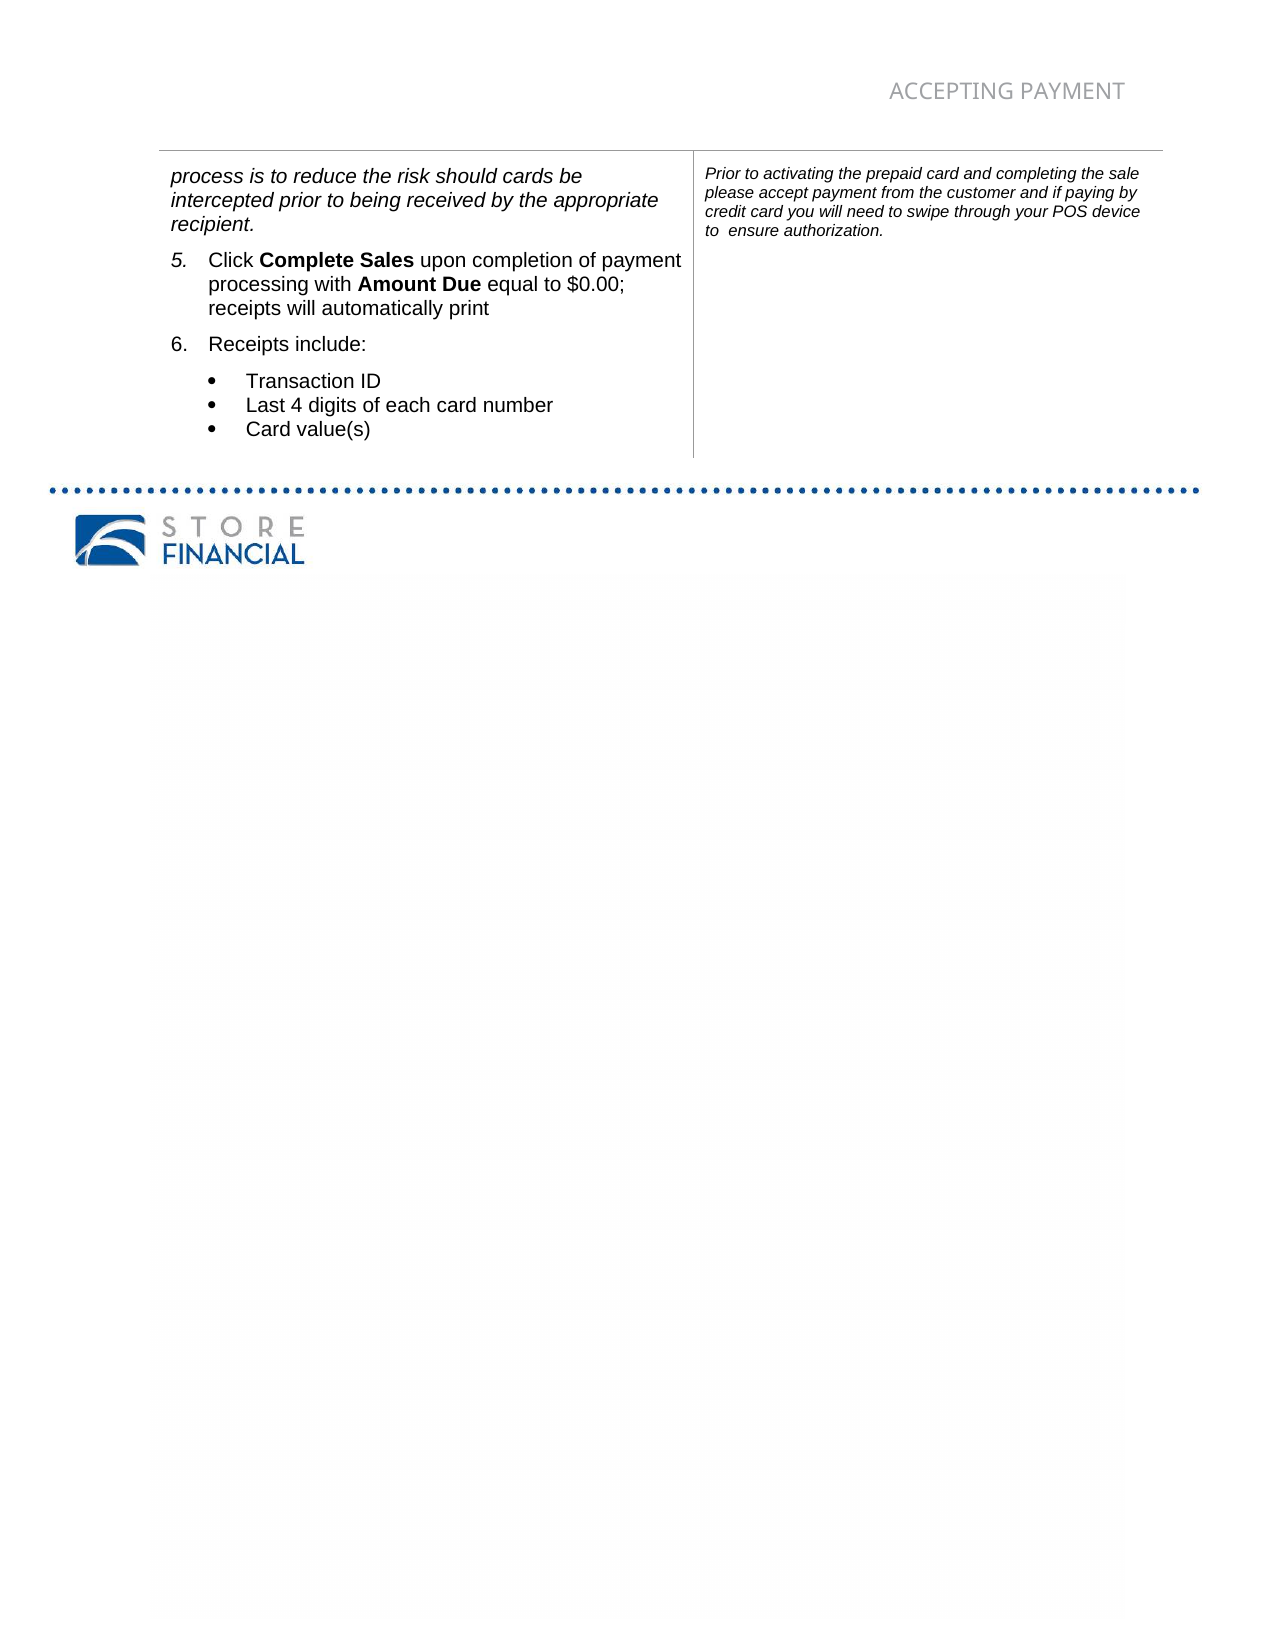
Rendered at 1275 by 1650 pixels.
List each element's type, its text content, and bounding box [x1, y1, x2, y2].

picture [0, 458, 1250, 1619]
table_cell Prior to activating the prepaid card and completing the sale please accept payment from the customer and if paying by credit card you will need to swipe through your POS device to ensure authorization. [694, 151, 1162, 458]
table_cell Select the Payment Type Enter Amount Click Add Payment; repeat as necessary for additional payment types If applicable, select the Sales Channel and Lock Transaction upon Activation checkbox Sales channel refers to the way in which payment is received. The purpose of locking cards during the transaction process is to reduce the risk should cards be intercepted prior to being received by the appropriate recipient. Click Complete Sales upon completion of payment processing with Amount Due equal to $0.00; receipts will automatically print Receipts include: Transaction ID Last 4 digits of each card number Card value(s) Customer name Payment information Terms and conditions [159, 151, 693, 458]
